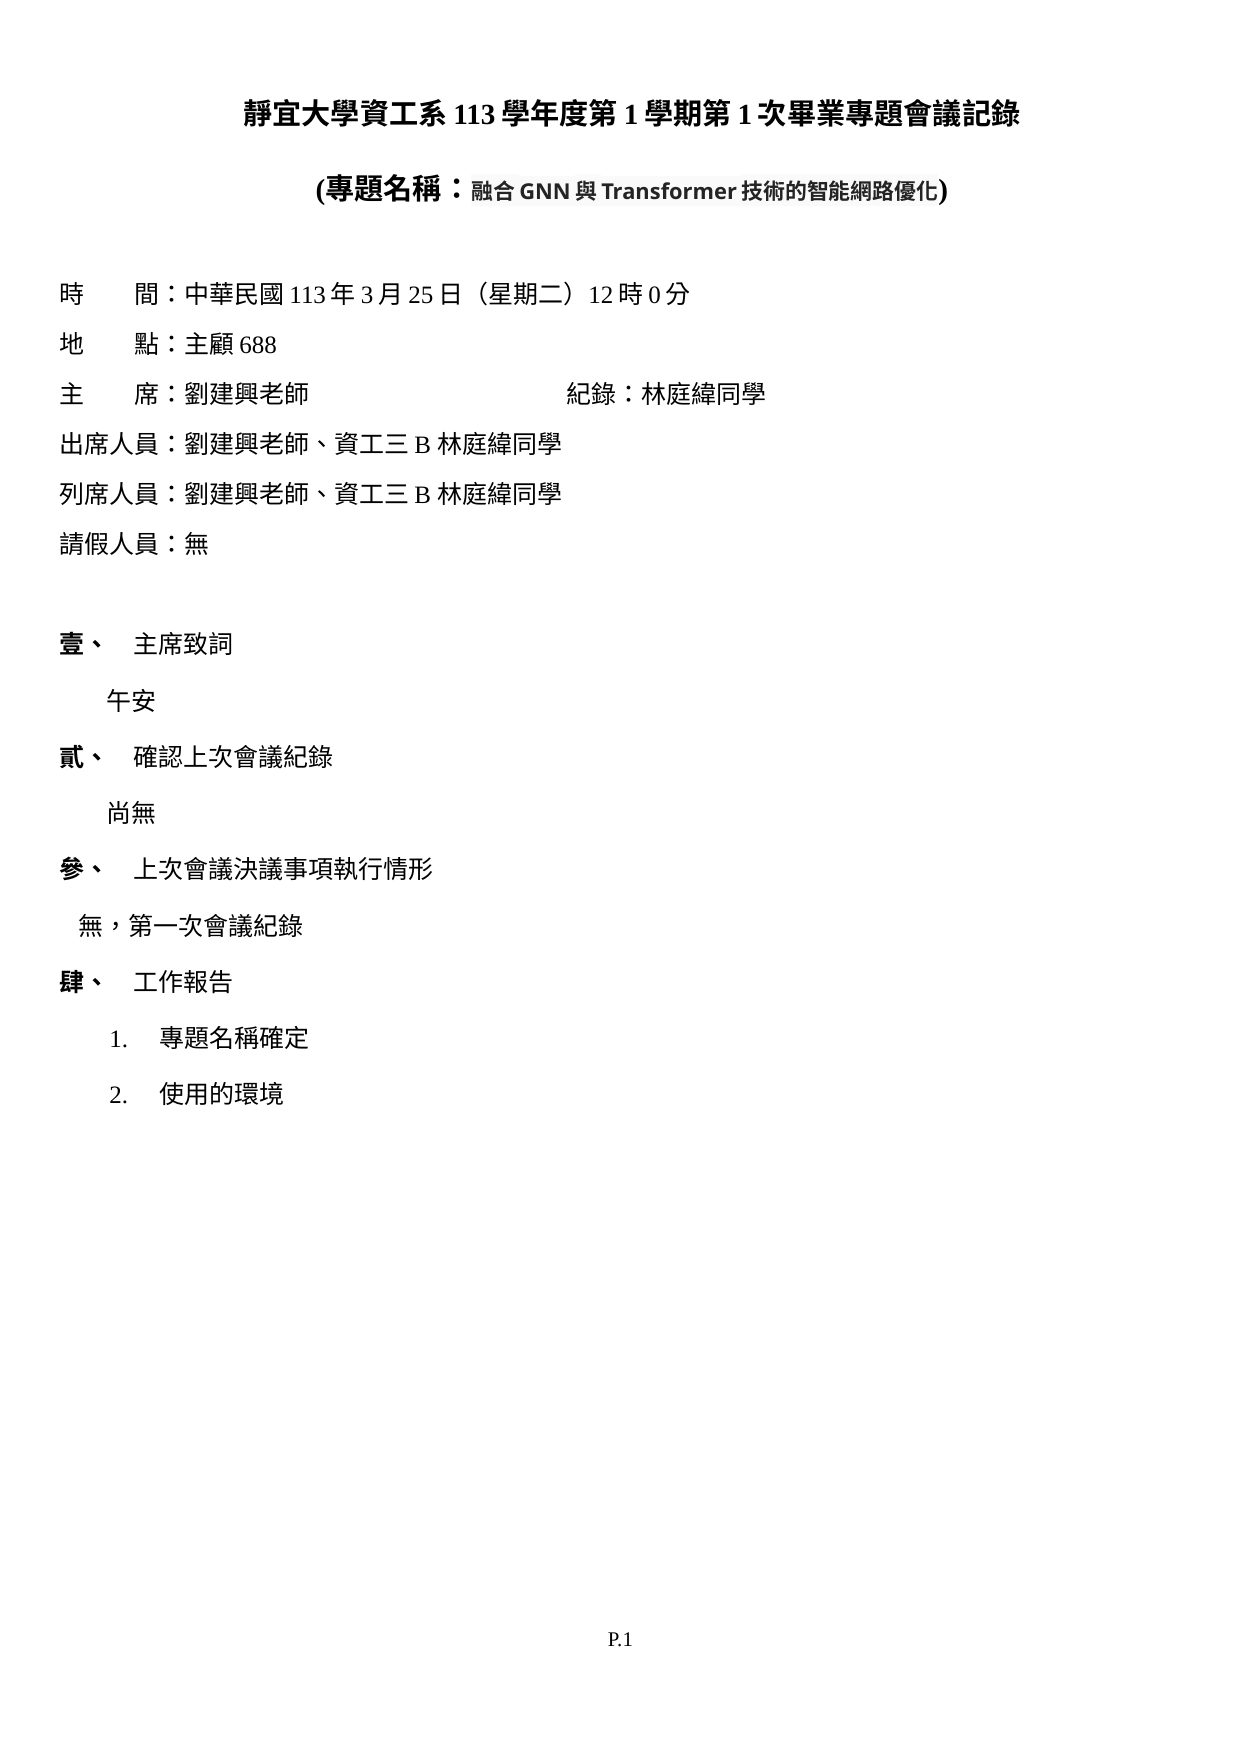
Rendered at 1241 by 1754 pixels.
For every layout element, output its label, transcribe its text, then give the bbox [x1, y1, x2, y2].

list 主席致詞 [59, 624, 1181, 662]
text 列席人員：劉建興老師、資工三B 林庭緯同學 [59, 474, 1181, 512]
text 靜宜大學資工系113學年度第1學期第1次畢業專題會議記錄 [82, 74, 1181, 149]
list 專題名稱確定 [109, 1018, 1181, 1055]
text (專題名稱：融合GNN與Transformer技術的智能網路優化) [82, 149, 1181, 224]
text 請假人員：無 [59, 524, 1181, 562]
text 無，第一次會議紀錄 [59, 905, 1181, 943]
text 時 間：中華民國113年3月25日（星期二）12時0分 [59, 274, 1181, 312]
list 確認上次會議紀錄 [59, 737, 1181, 774]
text 午安 [106, 680, 1181, 718]
list 工作報告 [59, 962, 1181, 999]
text 主 席：劉建興老師 紀錄：林庭緯同學 [59, 374, 1181, 412]
text 地 點：主顧688 [59, 324, 1181, 362]
list 上次會議決議事項執行情形 [59, 849, 1181, 887]
list 使用的環境 [109, 1074, 1181, 1112]
text 尚無 [106, 793, 1181, 830]
text 出席人員：劉建興老師、資工三B 林庭緯同學 [59, 424, 1181, 462]
